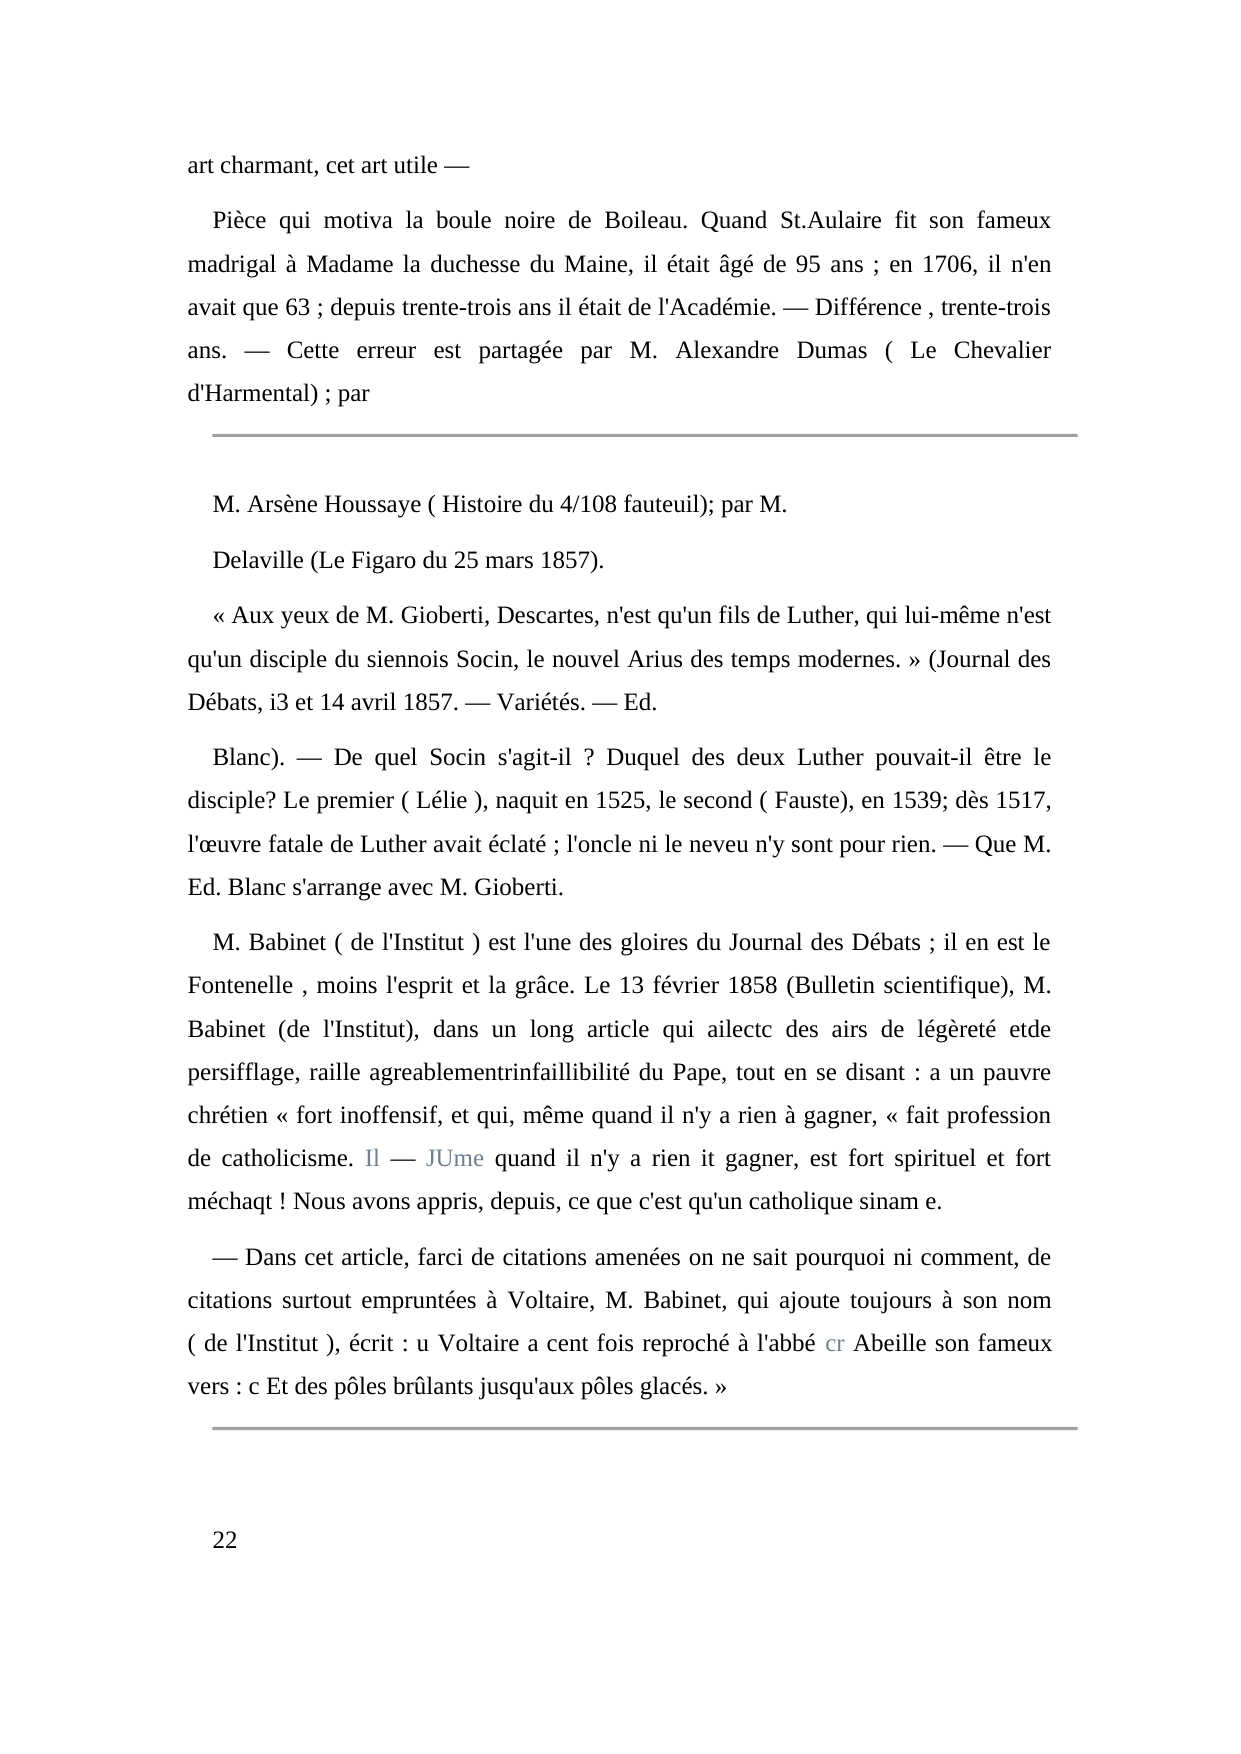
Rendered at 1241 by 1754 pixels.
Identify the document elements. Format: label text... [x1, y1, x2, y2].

text « Aux yeux de M. Gioberti, Descartes, n'est qu'un fils de Luther, qui lui-même n'est qu'un disciple du siennois Socin, le nouvel Arius des temps modernes. » (Journal des Débats, i3 et 14 avril 1857. — Variétés. — Ed. [187, 601, 1053, 716]
text Blanc). — De quel Socin s'agit-il ? Duquel des deux Luther pouvait-il être le disciple? Le premier ( Lélie ), naquit en 1525, le second ( Fauste), en 1539; dès 1517, l'œuvre fatale de Luther avait éclaté ; l'oncle ni le neveu n'y sont pour rien. — Que M. Ed. Blanc s'arrange avec M. Gioberti. [187, 742, 1053, 901]
text M. Arsène Houssaye ( Histoire du 4/108 fauteuil); par M. [187, 489, 1053, 518]
text Pièce qui motiva la boule noire de Boileau. Quand St.Aulaire fit son fameux madrigal à Madame la duchesse du Maine, il était âgé de 95 ans ; en 1706, il n'en avait que 63 ; depuis trente-trois ans il était de l'Académie. — Différence , trente-trois ans. — Cette erreur est partagée par M. Alexandre Dumas ( Le Chevalier d'Harmental) ; par [187, 206, 1053, 407]
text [187, 150, 1053, 179]
text M. Babinet ( de l'Institut ) est l'une des gloires du Journal des Débats ; il en est le Fontenelle , moins l'esprit et la grâce. Le 13 février 1858 (Bulletin scientifique), M. Babinet (de l'Institut), dans un long article qui ailectc des airs de légèreté etde persifflage, raille agreablementrinfaillibilité du Pape, tout en se disant : a un pauvre chrétien « fort inoffensif, et qui, même quand il n'y a rien à gagner, « fait profession de catholicisme. Il — JUme quand il n'y a rien it gagner, est fort spirituel et fort méchaqt ! Nous avons appris, depuis, ce que c'est qu'un catholique sinam e. [187, 927, 1053, 1215]
text Delaville (Le Figaro du 25 mars 1857). [187, 545, 1053, 574]
text — Dans cet article, farci de citations amenées on ne sait pourquoi ni comment, de citations surtout empruntées à Voltaire, M. Babinet, qui ajoute toujours à son nom ( de l'Institut ), écrit : u Voltaire a cent fois reproché à l'abbé cr Abeille son fameux vers : c Et des pôles brûlants jusqu'aux pôles glacés. » [187, 1242, 1053, 1400]
